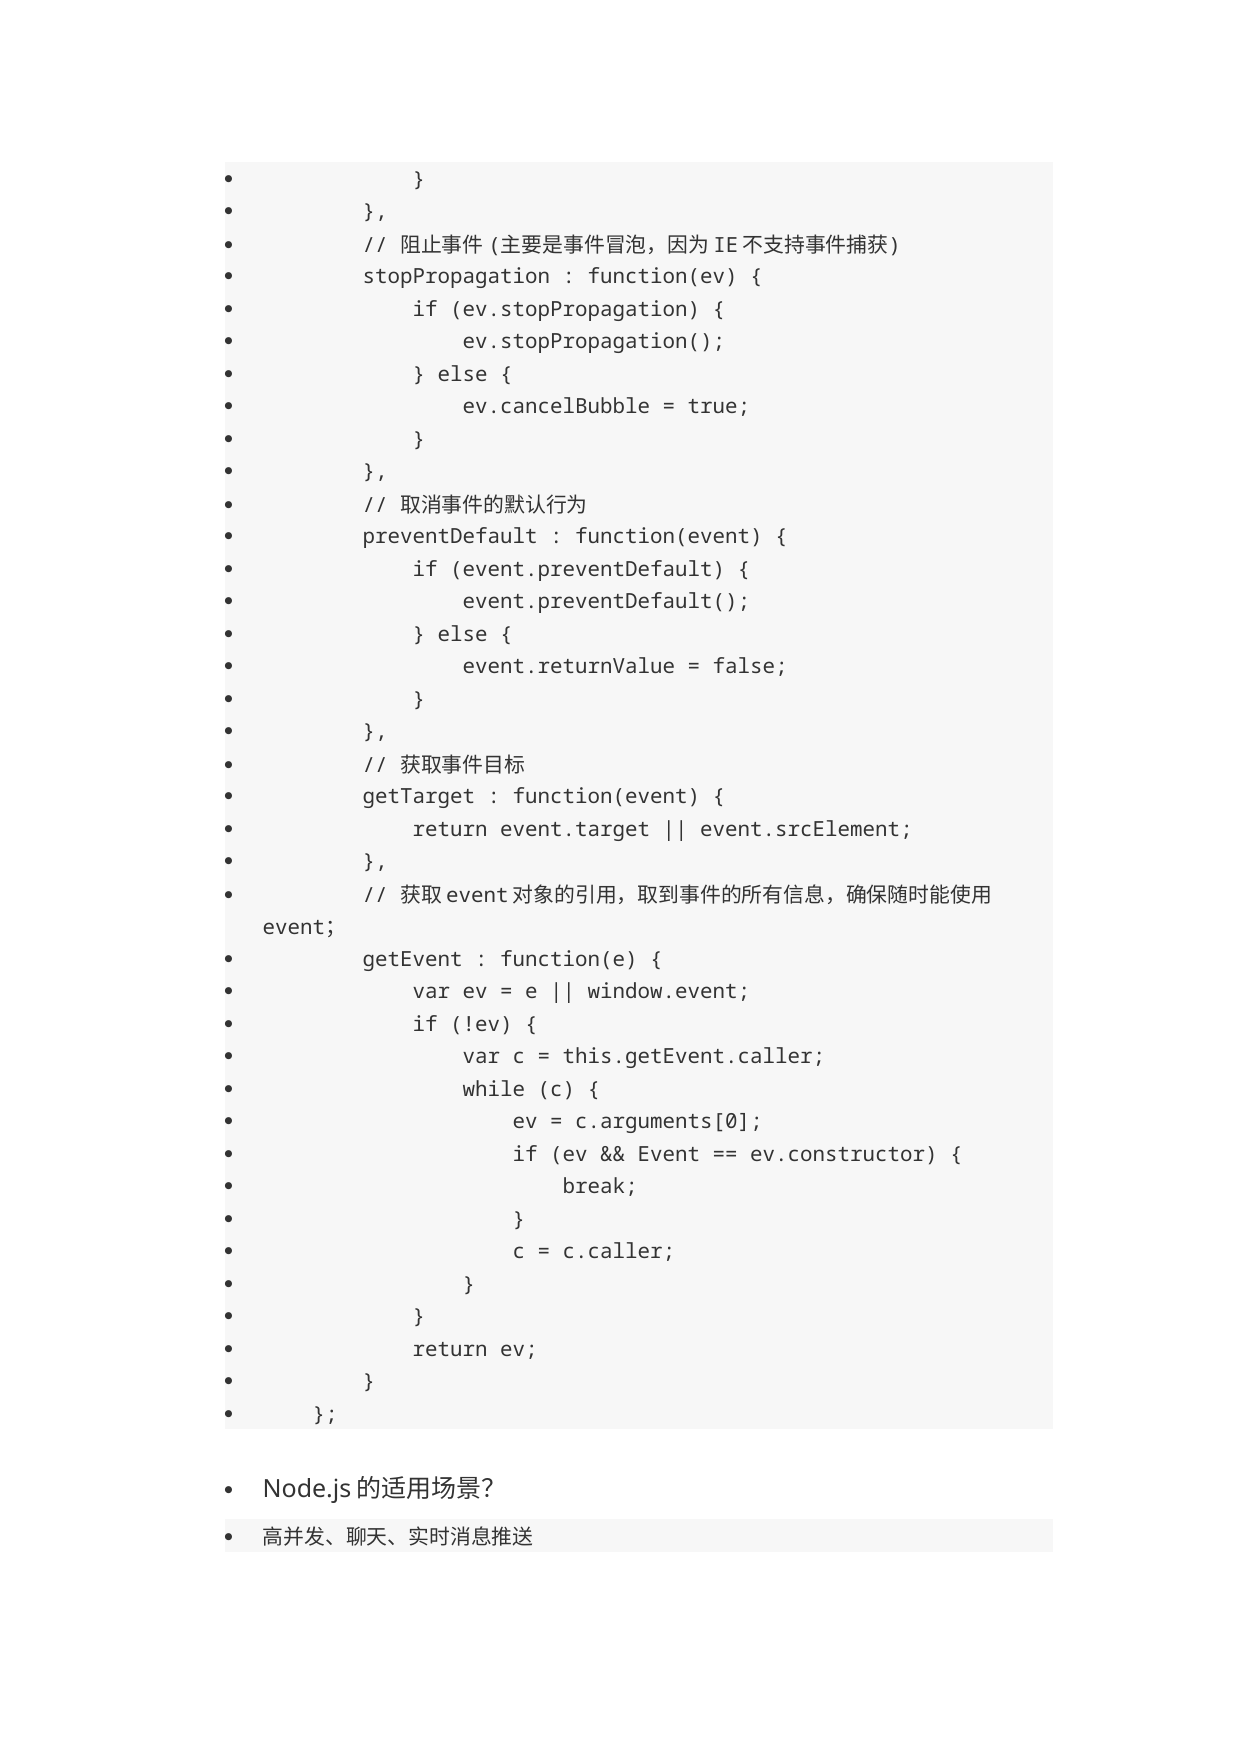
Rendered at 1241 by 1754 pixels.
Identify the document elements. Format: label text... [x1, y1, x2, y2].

list }, [225, 844, 1053, 877]
list getEvent : function(e) { [225, 942, 1053, 974]
list }, [225, 454, 1053, 487]
list stopPropagation : function(ev) { [225, 259, 1053, 292]
list getTarget : function(event) { [225, 779, 1053, 812]
list } [225, 1202, 1053, 1234]
list break; [225, 1169, 1053, 1202]
list var ev = e || window.event; [225, 974, 1053, 1007]
list } [225, 1267, 1053, 1299]
list }, [225, 194, 1053, 227]
list }; [225, 1397, 1053, 1429]
list }, [225, 714, 1053, 747]
list ev.cancelBubble = true; [225, 389, 1053, 422]
list return event.target || event.srcElement; [225, 812, 1053, 844]
list } else { [225, 617, 1053, 649]
list } [225, 162, 1053, 194]
list c = c.caller; [225, 1234, 1053, 1267]
list 高并发、聊天、实时消息推送 [225, 1519, 1053, 1552]
list if (ev && Event == ev.constructor) { [225, 1137, 1053, 1169]
list // 获取事件目标 [225, 747, 1053, 779]
list while (c) { [225, 1072, 1053, 1104]
list if (ev.stopPropagation) { [225, 292, 1053, 324]
list if (!ev) { [225, 1007, 1053, 1039]
list } [225, 1299, 1053, 1332]
list return ev; [225, 1332, 1053, 1364]
list } [225, 422, 1053, 454]
list ev = c.arguments[0]; [225, 1104, 1053, 1137]
list // 取消事件的默认行为 [225, 487, 1053, 519]
list Node.js的适用场景？ [225, 1454, 1053, 1519]
list // 阻止事件 (主要是事件冒泡，因为IE不支持事件捕获) [225, 227, 1053, 259]
list if (event.preventDefault) { [225, 552, 1053, 584]
list event.preventDefault(); [225, 584, 1053, 617]
list event.returnValue = false; [225, 649, 1053, 682]
list } else { [225, 357, 1053, 389]
list // 获取event对象的引用，取到事件的所有信息，确保随时能使用event； [225, 877, 1053, 942]
list } [225, 1364, 1053, 1397]
list ev.stopPropagation(); [225, 324, 1053, 357]
list var c = this.getEvent.caller; [225, 1039, 1053, 1072]
list preventDefault : function(event) { [225, 519, 1053, 552]
list } [225, 682, 1053, 714]
